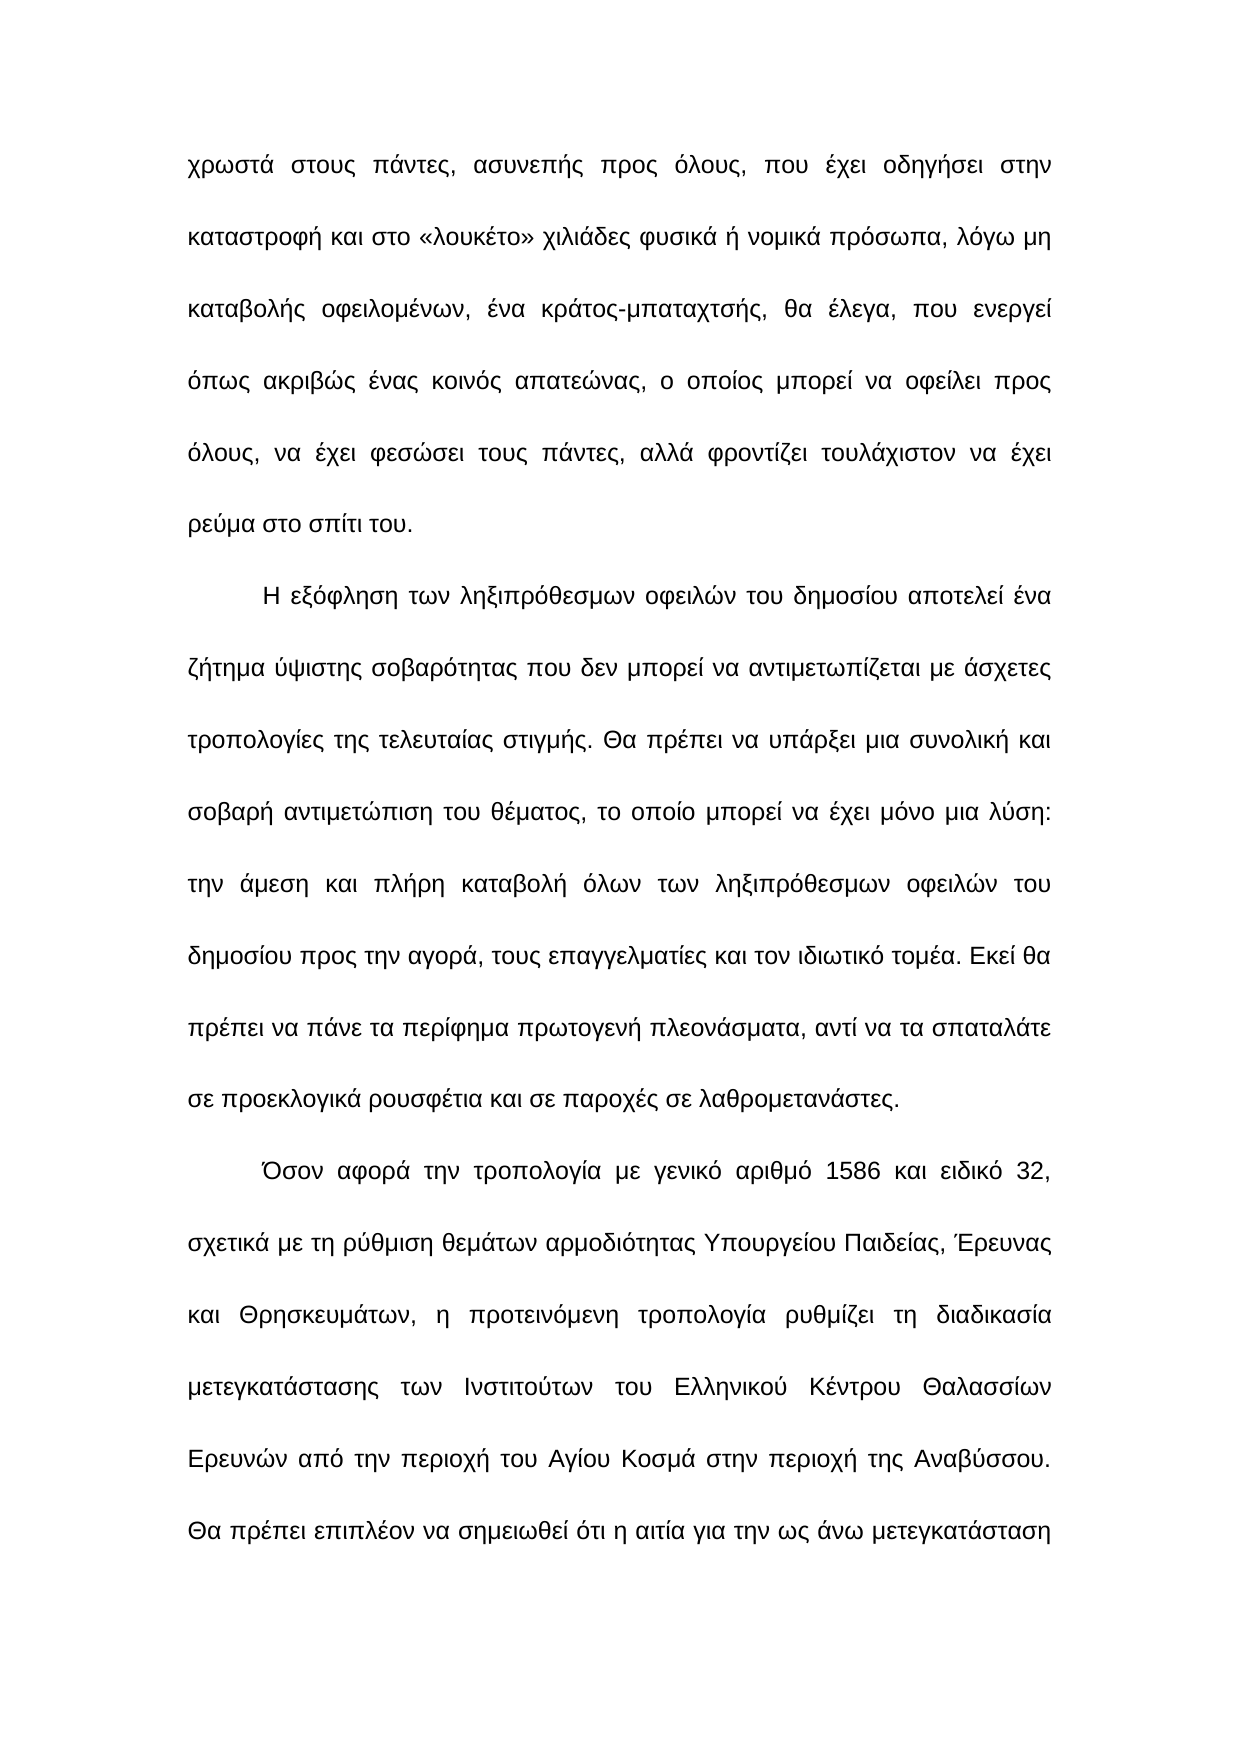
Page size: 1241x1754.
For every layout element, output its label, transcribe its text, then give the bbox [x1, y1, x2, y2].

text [187, 150, 1053, 538]
text Η εξόφληση των ληξιπρόθεσμων οφειλών του δημοσίου αποτελεί ένα ζήτημα ύψιστης σοβαρότητας που δεν μπορεί να αντιμετωπίζεται με άσχετες τροπολογίες της τελευταίας στιγμής. Θα πρέπει να υπάρξει μια συνολική και σοβαρή αντιμετώπιση του θέματος, το οποίο μπορεί να έχει μόνο μια λύση: την άμεση και πλήρη καταβολή όλων των ληξιπρόθεσμων οφειλών του δημοσίου προς την αγορά, τους επαγγελματίες και τον ιδιωτικό τομέα. Εκεί θα πρέπει να πάνε τα περίφημα πρωτογενή πλεονάσματα, αντί να τα σπαταλάτε σε προεκλογικά ρουσφέτια και σε παροχές σε λαθρομετανάστες. [187, 581, 1053, 1113]
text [187, 1156, 1053, 1544]
